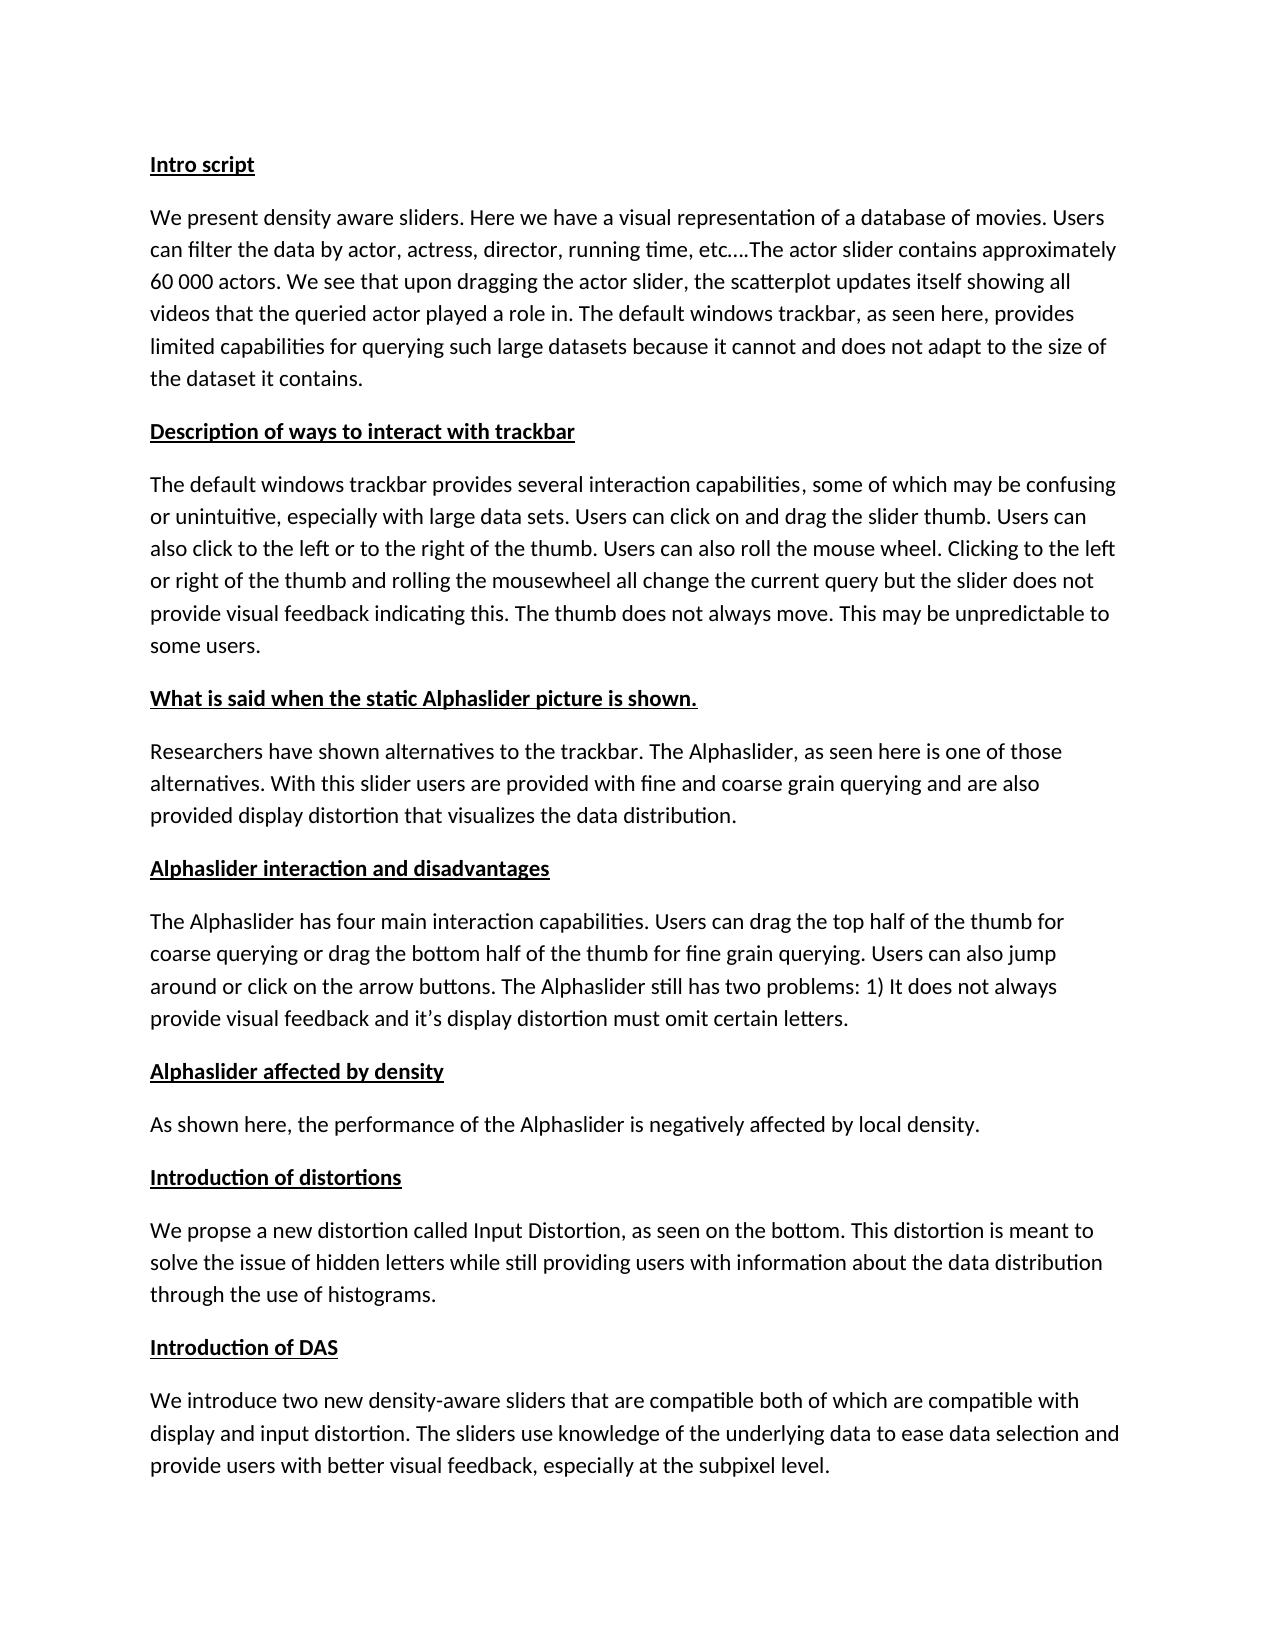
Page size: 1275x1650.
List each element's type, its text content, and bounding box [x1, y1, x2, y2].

text We present density aware sliders. Here we have a visual representation of a database of movies. Users can filter the data by actor, actress, director, running time, etc….The actor slider contains approximately 60 000 actors. We see that upon dragging the actor slider, the scatterplot updates itself showing all videos that the queried actor played a role in. The default windows trackbar, as seen here, provides limited capabilities for querying such large datasets because it cannot and does not adapt to the size of the dataset it contains. [150, 203, 1125, 392]
text Alphaslider affected by density [150, 1057, 1125, 1085]
text What is said when the static Alphaslider picture is shown. [150, 684, 1125, 712]
text Introduction of DAS [150, 1333, 1125, 1361]
text Introduction of distortions [150, 1163, 1125, 1191]
text Researchers have shown alternatives to the trackbar. The Alphaslider, as seen here is one of those alternatives. With this slider users are provided with fine and coarse grain querying and are also provided display distortion that visualizes the data distribution. [150, 737, 1125, 829]
text We introduce two new density-aware sliders that are compatible both of which are compatible with display and input distortion. The sliders use knowledge of the underlying data to ease data selection and provide users with better visual feedback, especially at the subpixel level. [150, 1386, 1125, 1479]
text The Alphaslider has four main interaction capabilities. Users can drag the top half of the thumb for coarse querying or drag the bottom half of the thumb for fine grain querying. Users can also jump around or click on the arrow buttons. The Alphaslider still has two problems: 1) It does not always provide visual feedback and it’s display distortion must omit certain letters. [150, 907, 1125, 1032]
text Intro script [150, 150, 1125, 178]
text We propse a new distortion called Input Distortion, as seen on the bottom. This distortion is meant to solve the issue of hidden letters while still providing users with information about the data distribution through the use of histograms. [150, 1216, 1125, 1308]
text The default windows trackbar provides several interaction capabilities, some of which may be confusing or unintuitive, especially with large data sets. Users can click on and drag the slider thumb. Users can also click to the left or to the right of the thumb. Users can also roll the mouse wheel. Clicking to the left or right of the thumb and rolling the mousewheel all change the current query but the slider does not provide visual feedback indicating this. The thumb does not always move. This may be unpredictable to some users. [150, 470, 1125, 659]
text Alphaslider interaction and disadvantages [150, 854, 1125, 882]
text As shown here, the performance of the Alphaslider is negatively affected by local density. [150, 1110, 1125, 1138]
text Description of ways to interact with trackbar [150, 417, 1125, 445]
